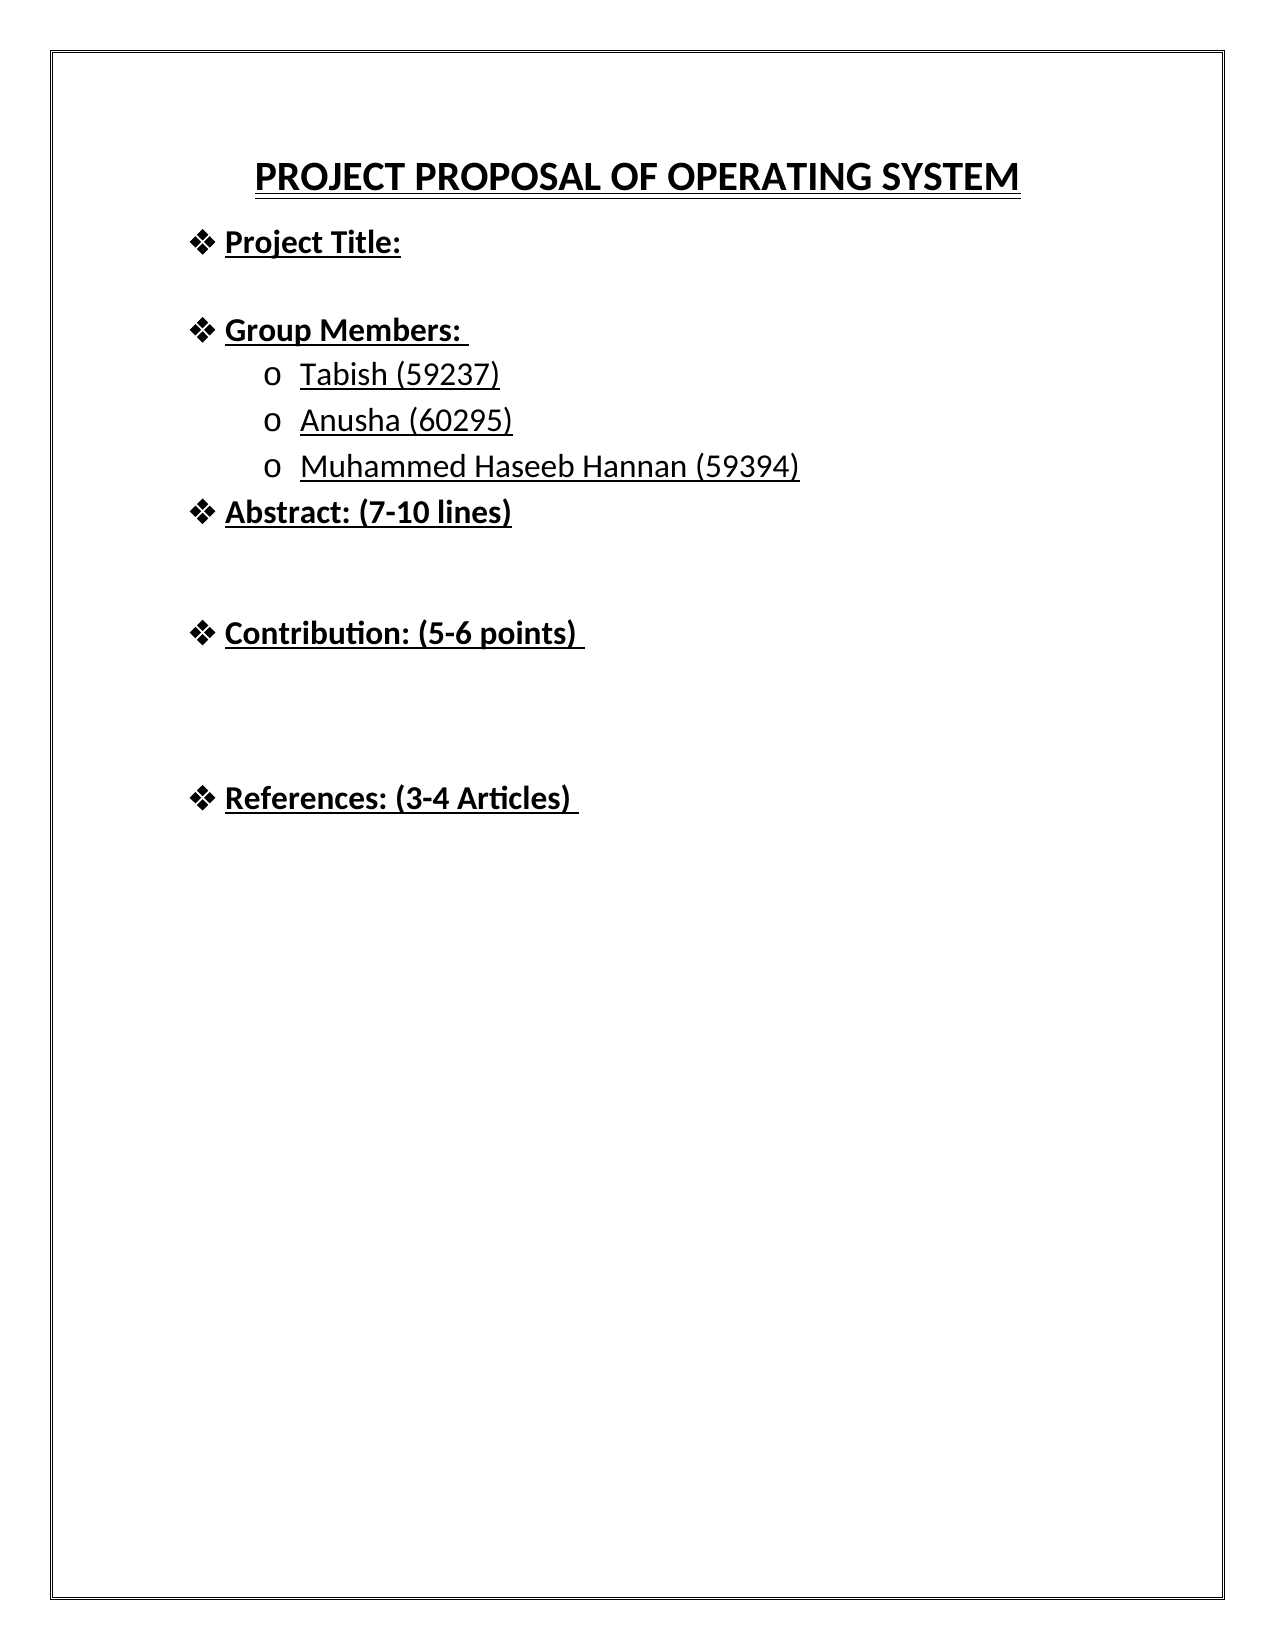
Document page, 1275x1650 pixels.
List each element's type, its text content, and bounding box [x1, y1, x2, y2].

list Group Members: [187, 309, 1125, 350]
list References: (3-4 Articles) [187, 777, 1125, 818]
text PROJECT PROPOSAL OF OPERATING SYSTEM [150, 150, 1125, 201]
list Abstract: (7-10 lines) [187, 491, 1125, 532]
list Project Title: [187, 222, 1125, 262]
list Anusha (60295) [262, 399, 1125, 442]
list Tabish (59237) [262, 353, 1125, 396]
list Contribution: (5-6 points) [187, 612, 1125, 653]
list Muhammed Haseeb Hannan (59394) [262, 445, 1125, 488]
